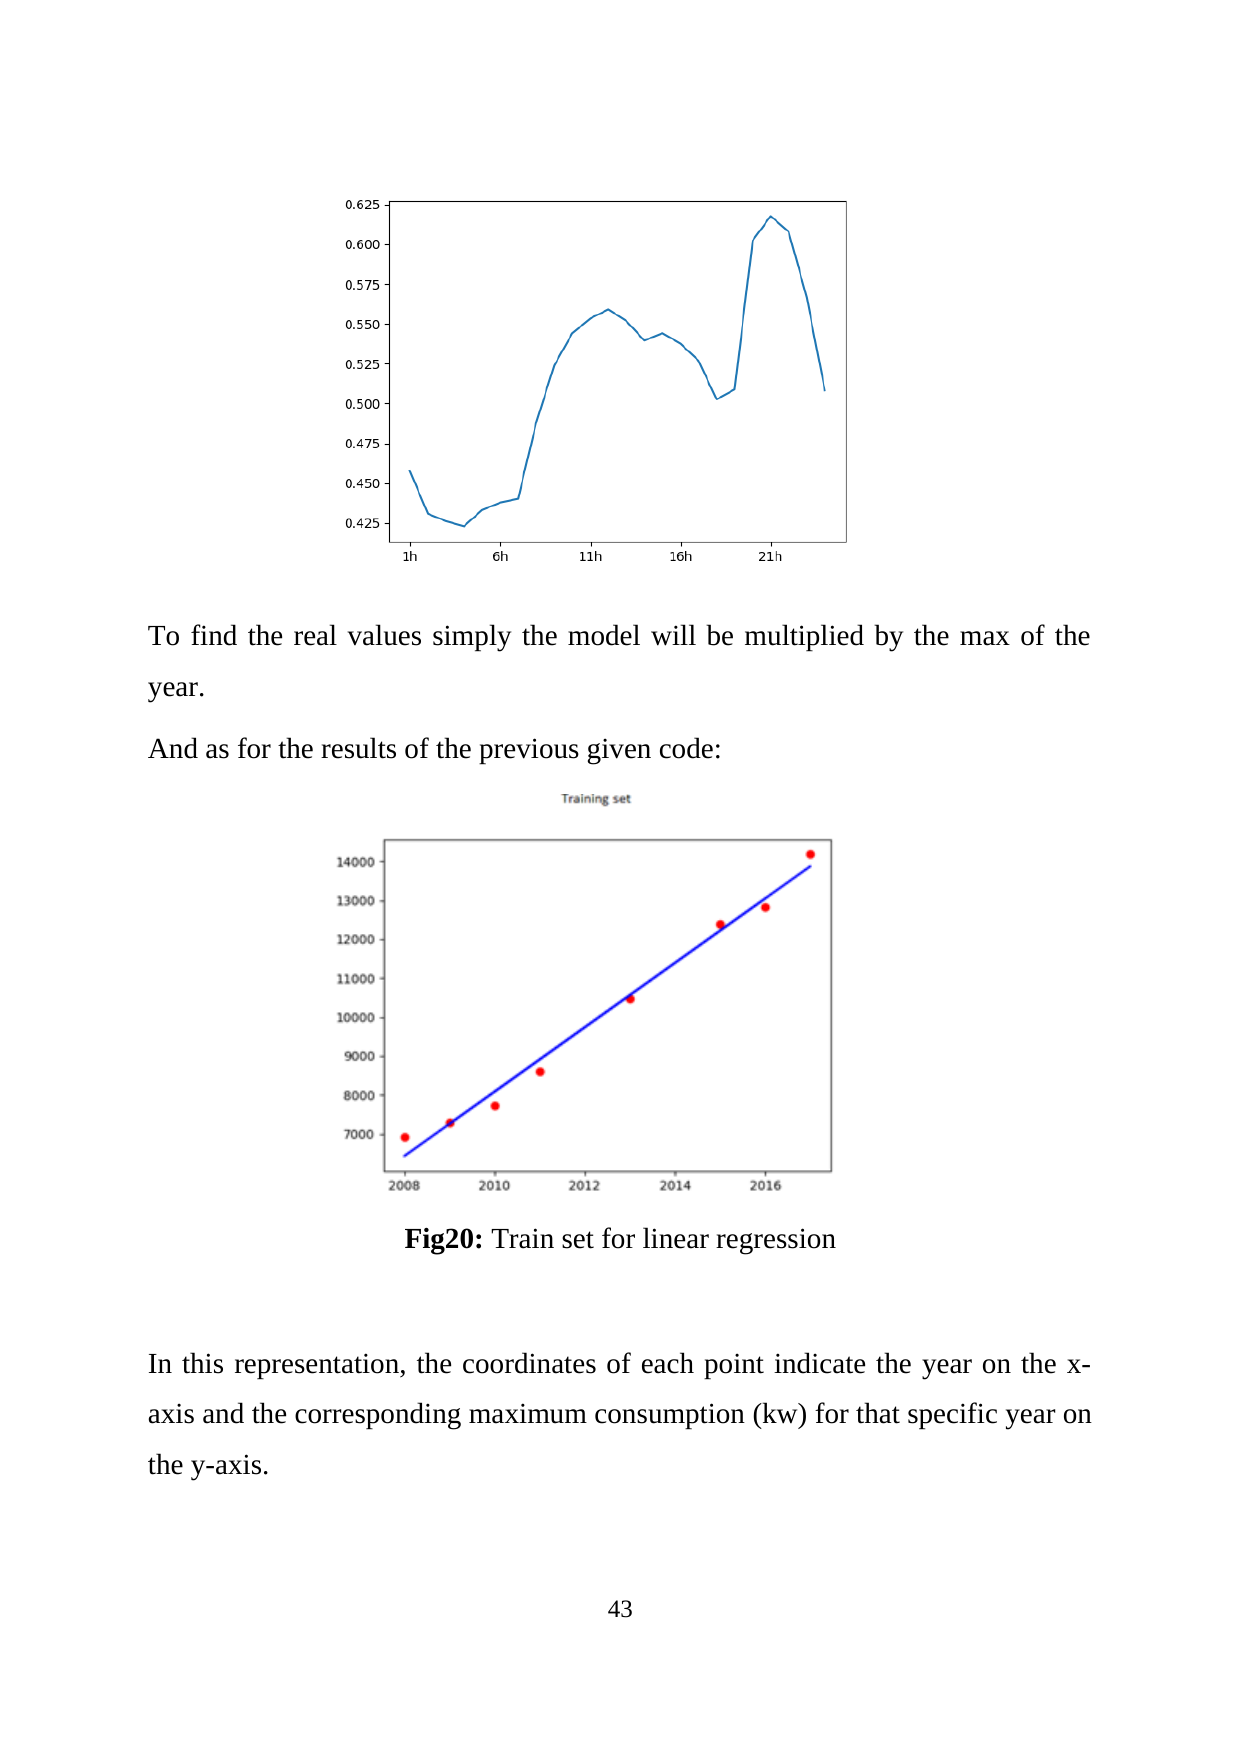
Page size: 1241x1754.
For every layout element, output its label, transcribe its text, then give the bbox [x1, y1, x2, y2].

picture [334, 794, 906, 1194]
text To find the real values simply the model will be multiplied by the max of the year. [148, 618, 1093, 702]
text Fig20: Train set for linear regression [148, 1221, 1093, 1254]
picture [315, 147, 903, 590]
text And as for the results of the previous given code: [148, 732, 1093, 765]
text In this representation, the coordinates of each point indicate the year on the x-axis and the corresponding maximum consumption (kw) for that specific year on the y-axis. [148, 1346, 1093, 1481]
